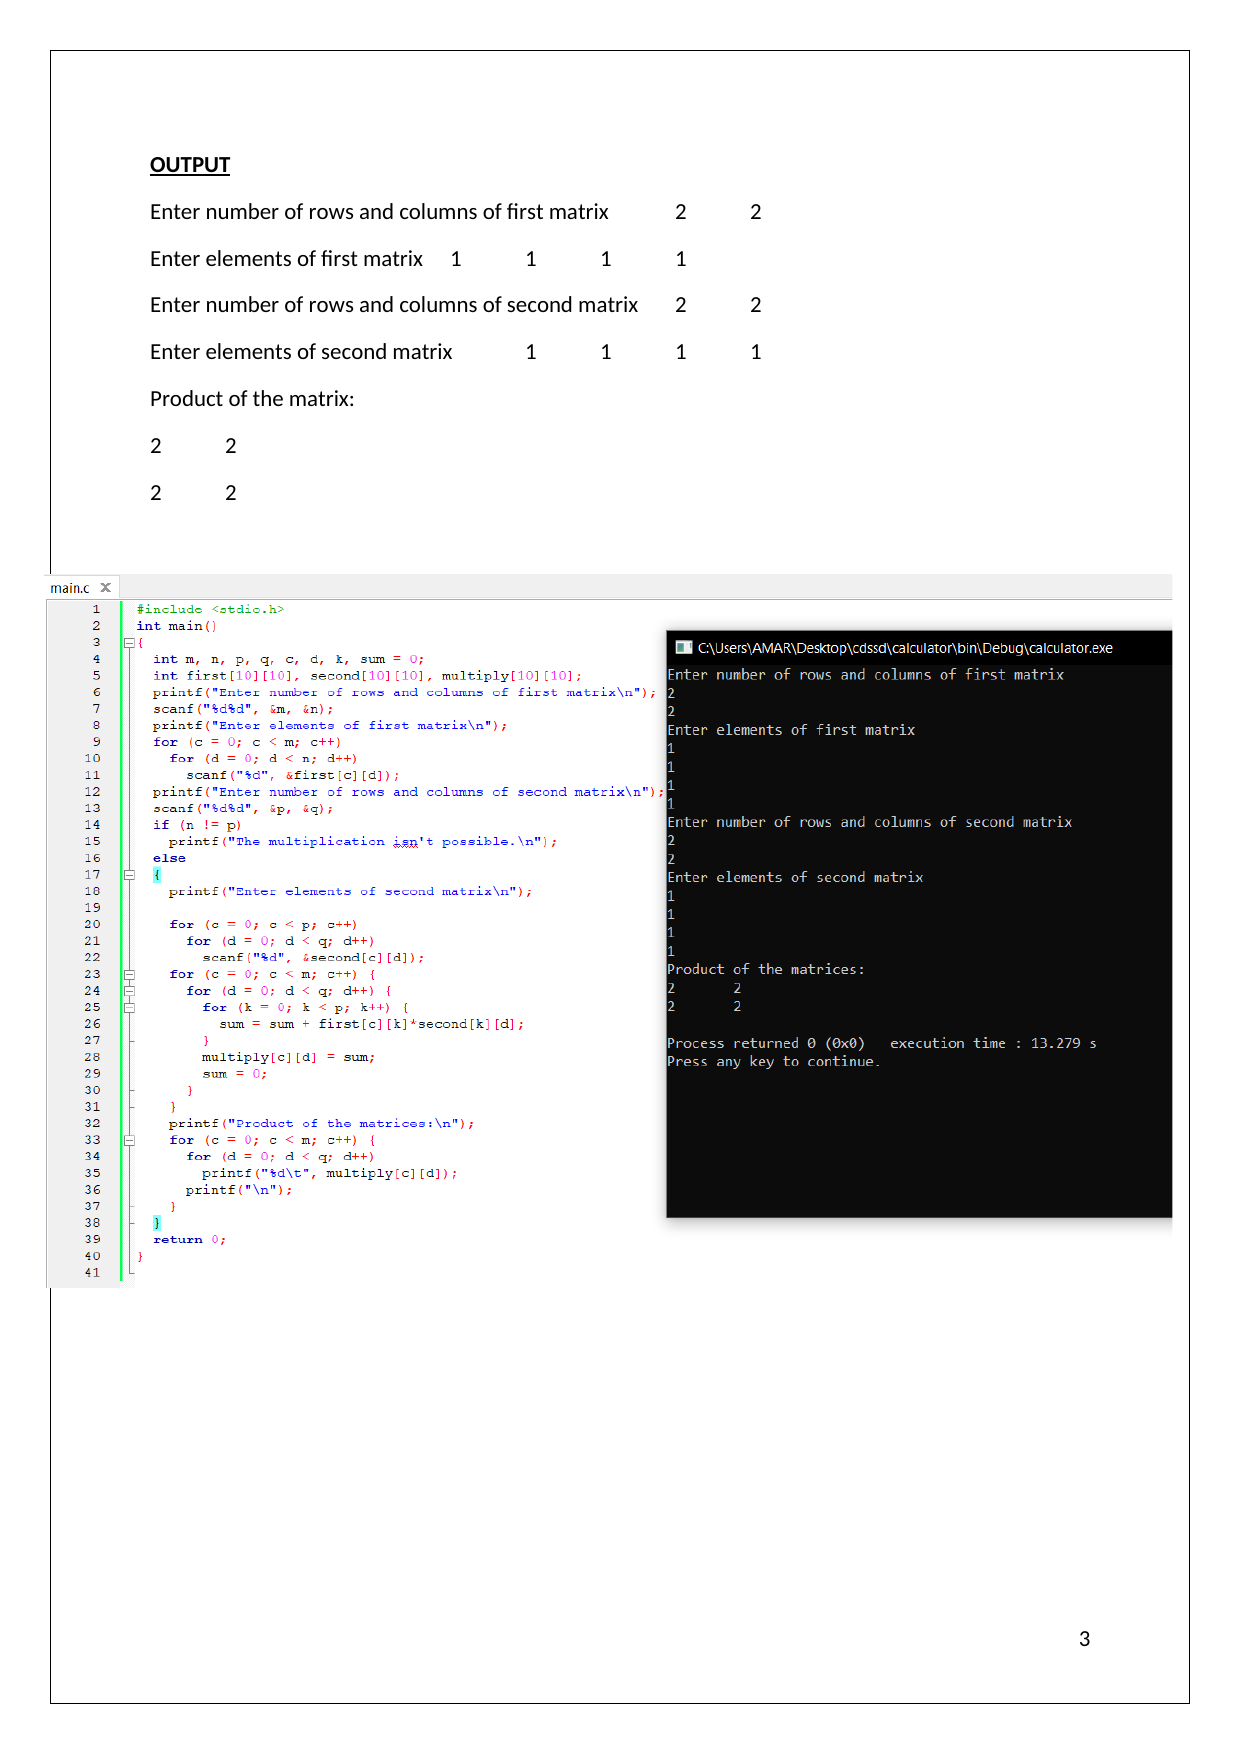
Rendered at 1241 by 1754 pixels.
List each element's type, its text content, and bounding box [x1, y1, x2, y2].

text Enter number of rows and columns of first matrix 2 2 [150, 197, 1090, 225]
text Enter elements of second matrix 1 1 1 1 [150, 337, 1090, 366]
text Product of the matrix: [150, 384, 1090, 412]
text 2 2 [150, 478, 1090, 506]
text 2 2 [150, 431, 1090, 459]
text OUTPUT [150, 150, 1090, 178]
picture [43, 574, 1173, 1288]
text Enter number of rows and columns of second matrix 2 2 [150, 291, 1090, 319]
text Enter elements of first matrix 1 1 1 1 [150, 244, 1090, 272]
